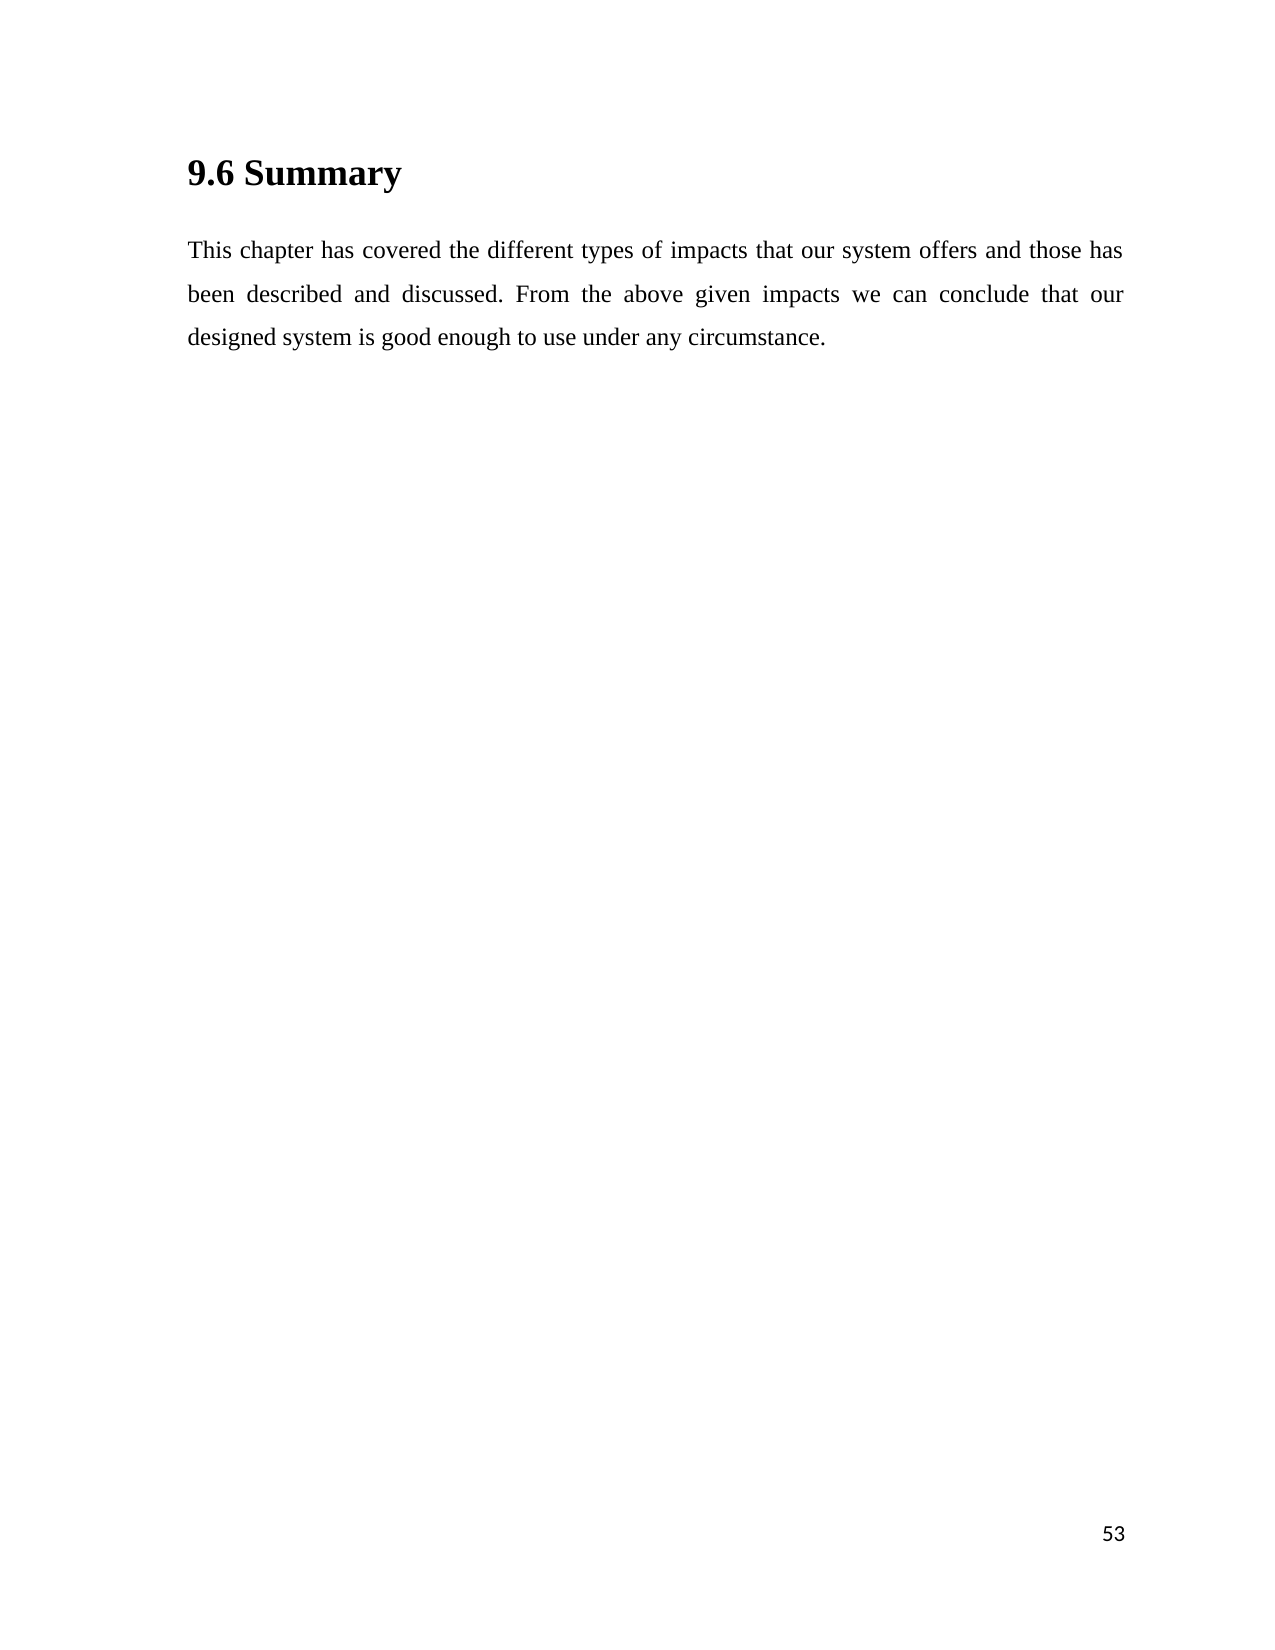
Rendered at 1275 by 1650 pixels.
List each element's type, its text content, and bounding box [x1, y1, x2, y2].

text 9.6 Summary [187, 150, 1125, 193]
text This chapter has covered the different types of impacts that our system offers and those has been described and discussed. From the above given impacts we can conclude that our designed system is good enough to use under any circumstance. [187, 236, 1125, 351]
